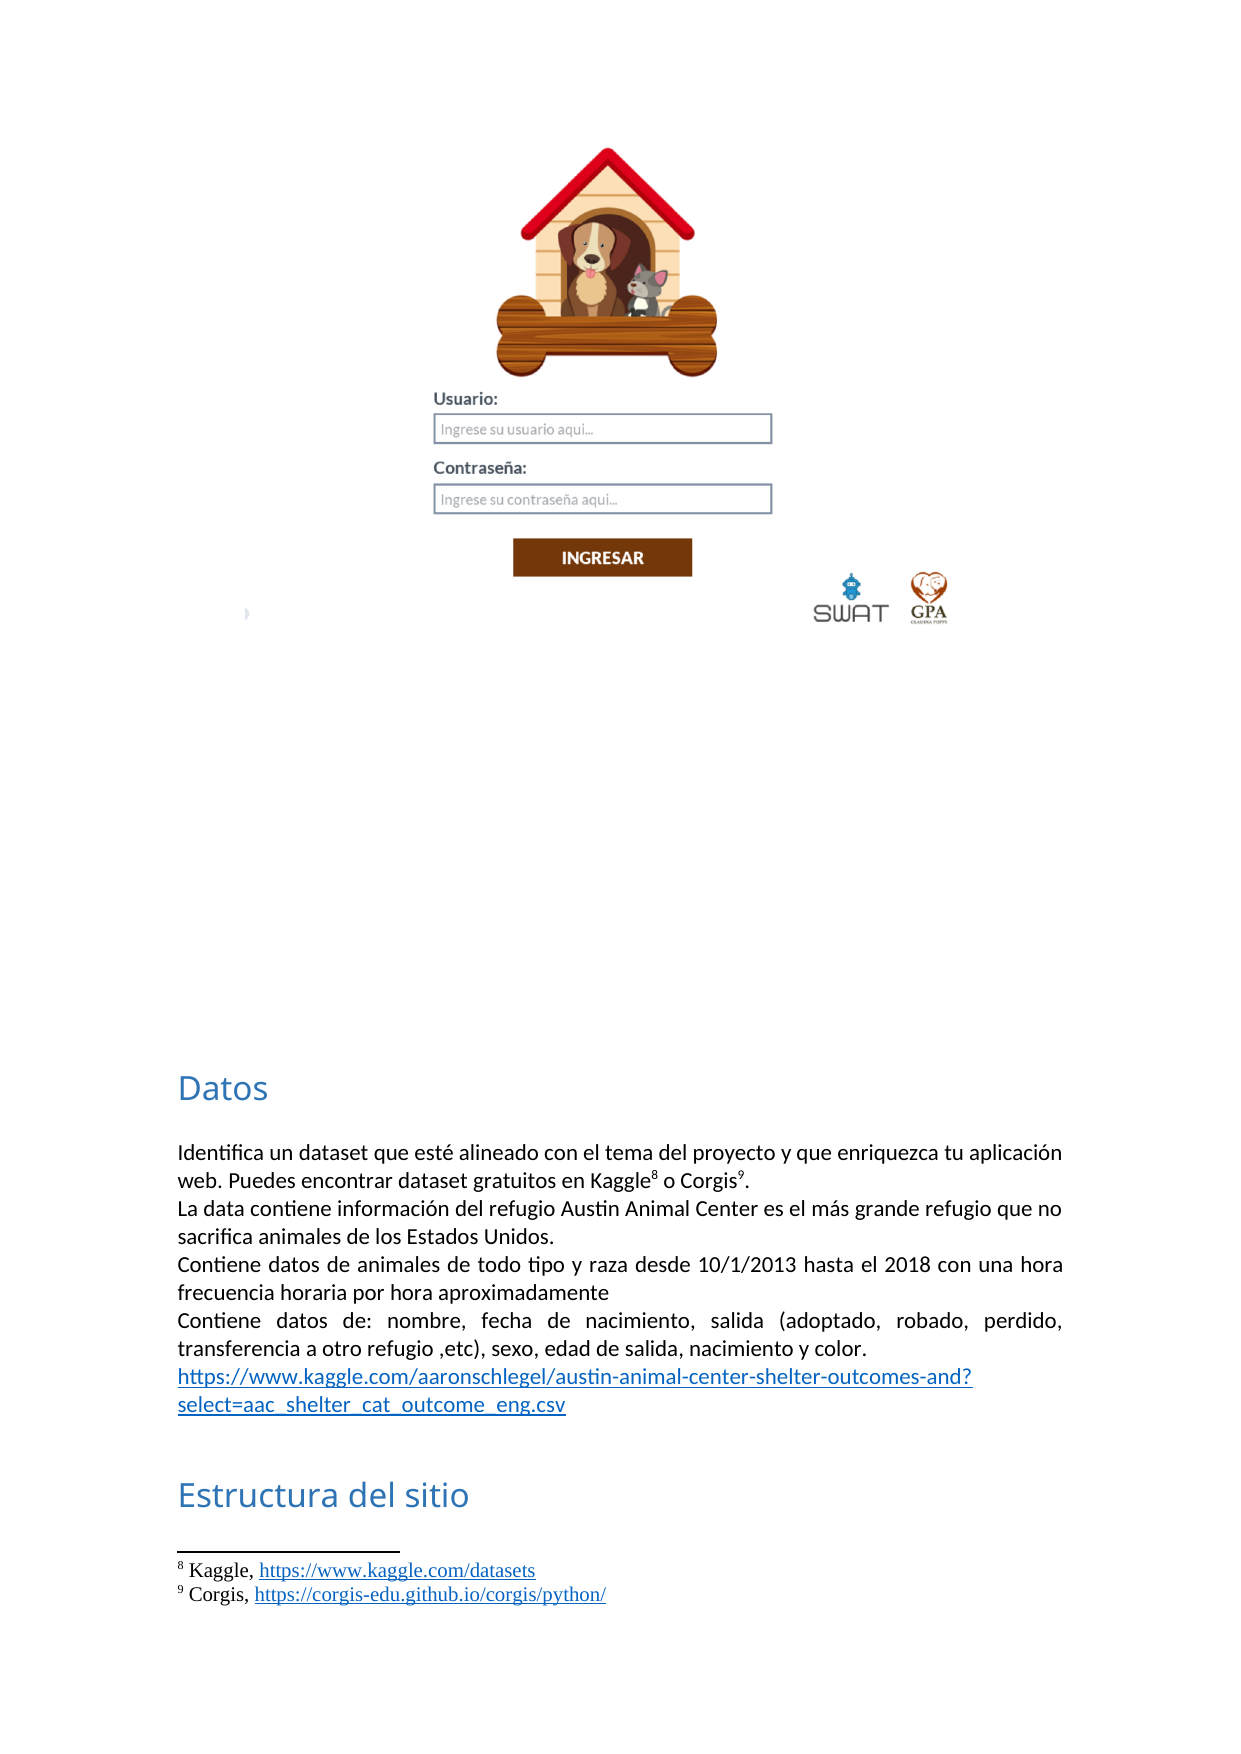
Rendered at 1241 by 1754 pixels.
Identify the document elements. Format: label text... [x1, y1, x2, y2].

subtitle Estructura del sitio [177, 1471, 1063, 1517]
text Contiene datos de animales de todo tipo y raza desde 10/1/2013 hasta el 2018 con una hora frecuencia horaria por hora aproximadamente [177, 1250, 1063, 1306]
text Contiene datos de: nombre, fecha de nacimiento, salida (adoptado, robado, perdido, transferencia a otro refugio ,etc), sexo, edad de salida, nacimiento y color. [177, 1306, 1063, 1362]
text La data contiene información del refugio Austin Animal Center es el más grande refugio que no sacrifica animales de los Estados Unidos. [177, 1194, 1063, 1250]
subtitle Datos [177, 1065, 1063, 1110]
text https://www.kaggle.com/aaronschlegel/austin-animal-center-shelter-outcomes-and?select=aac_shelter_cat_outcome_eng.csv [177, 1362, 1063, 1418]
text Identifica un dataset que esté alineado con el tema del proyecto y que enriquezca tu aplicación web. Puedes encontrar dataset gratuitos en Kaggle o Corgis. [177, 1138, 1063, 1194]
